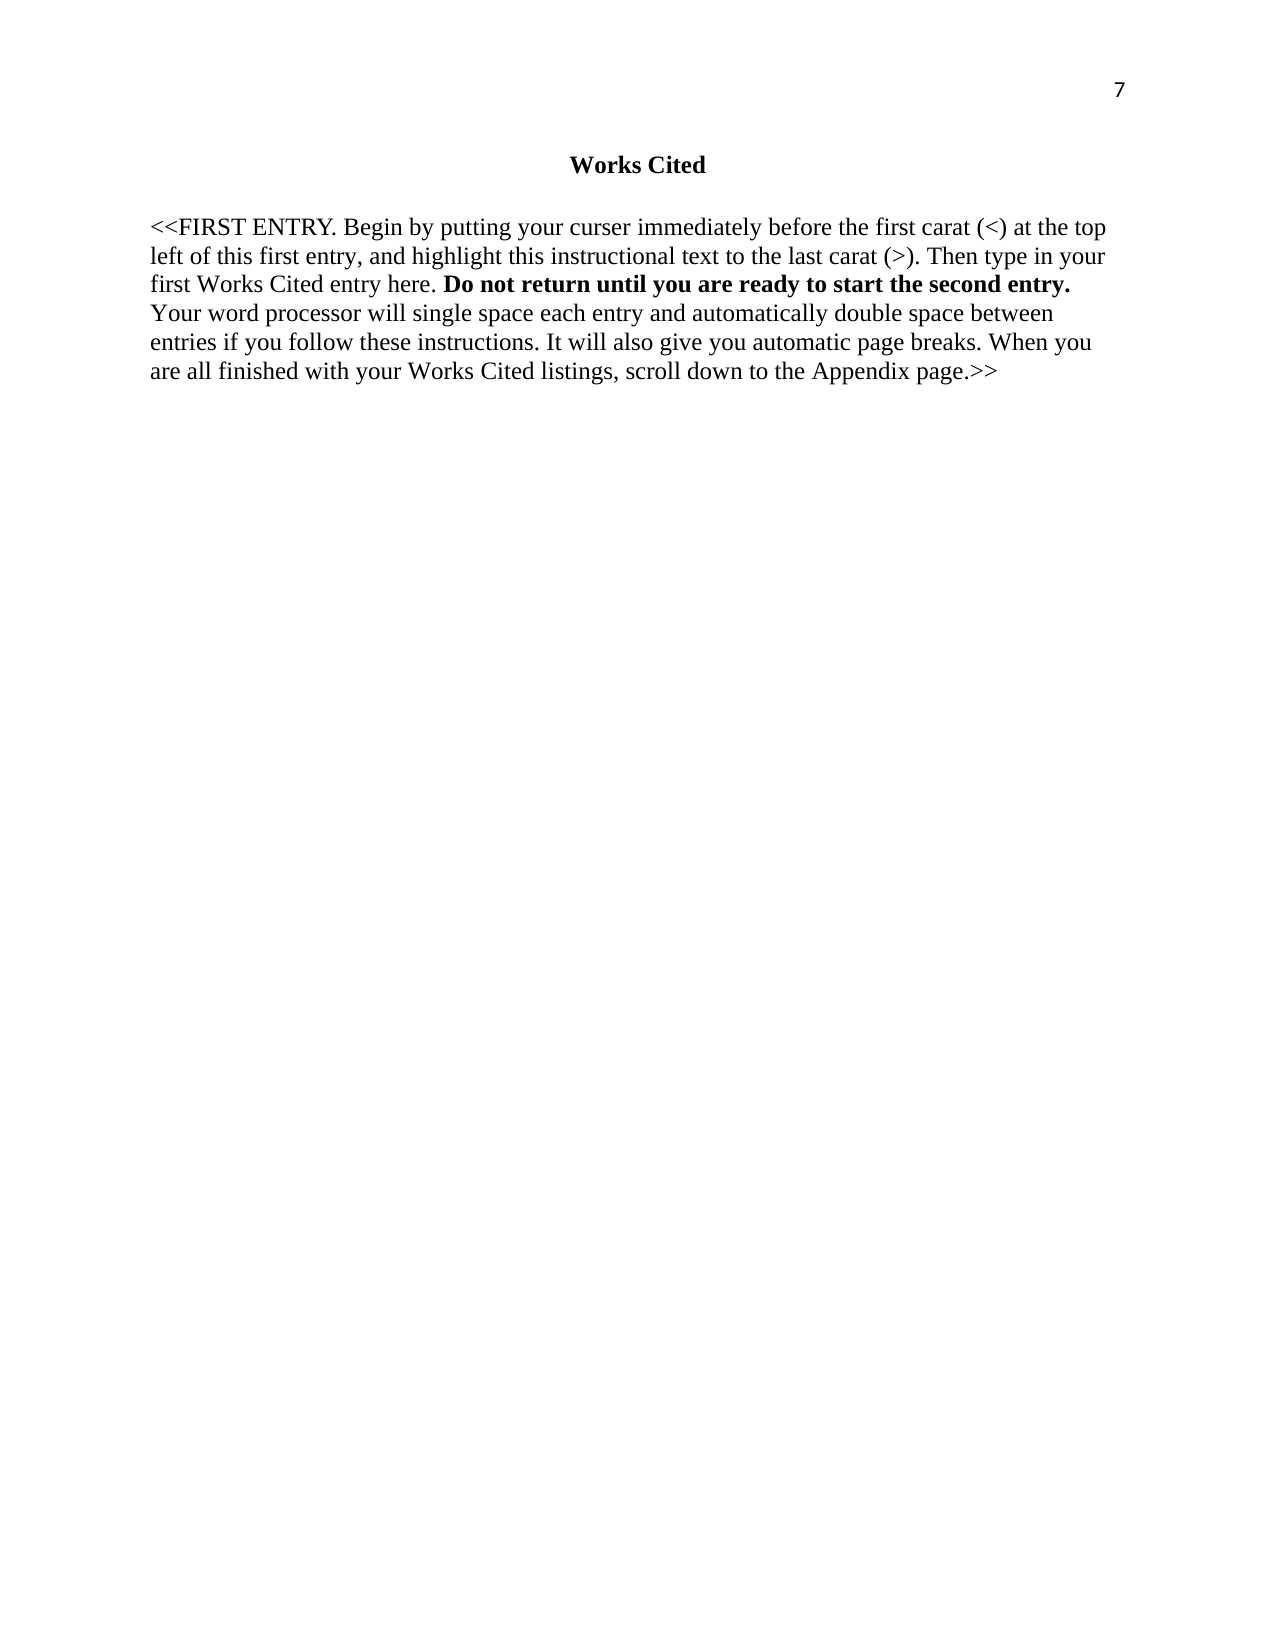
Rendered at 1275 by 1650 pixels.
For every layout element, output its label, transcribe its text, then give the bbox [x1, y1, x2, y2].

text Works Cited [150, 150, 1125, 179]
text <<FIRST ENTRY. Begin by putting your curser immediately before the first carat (<) at the top left of this first entry, and highlight this instructional text to the last carat (>). Then type in your first Works Cited entry here. Do not return until you are ready to start the second entry. Your word processor will single space each entry and automatically double space between entries if you follow these instructions. It will also give you automatic page breaks. When you are all finished with your Works Cited listings, scroll down to the Appendix page.>> [150, 212, 1125, 384]
